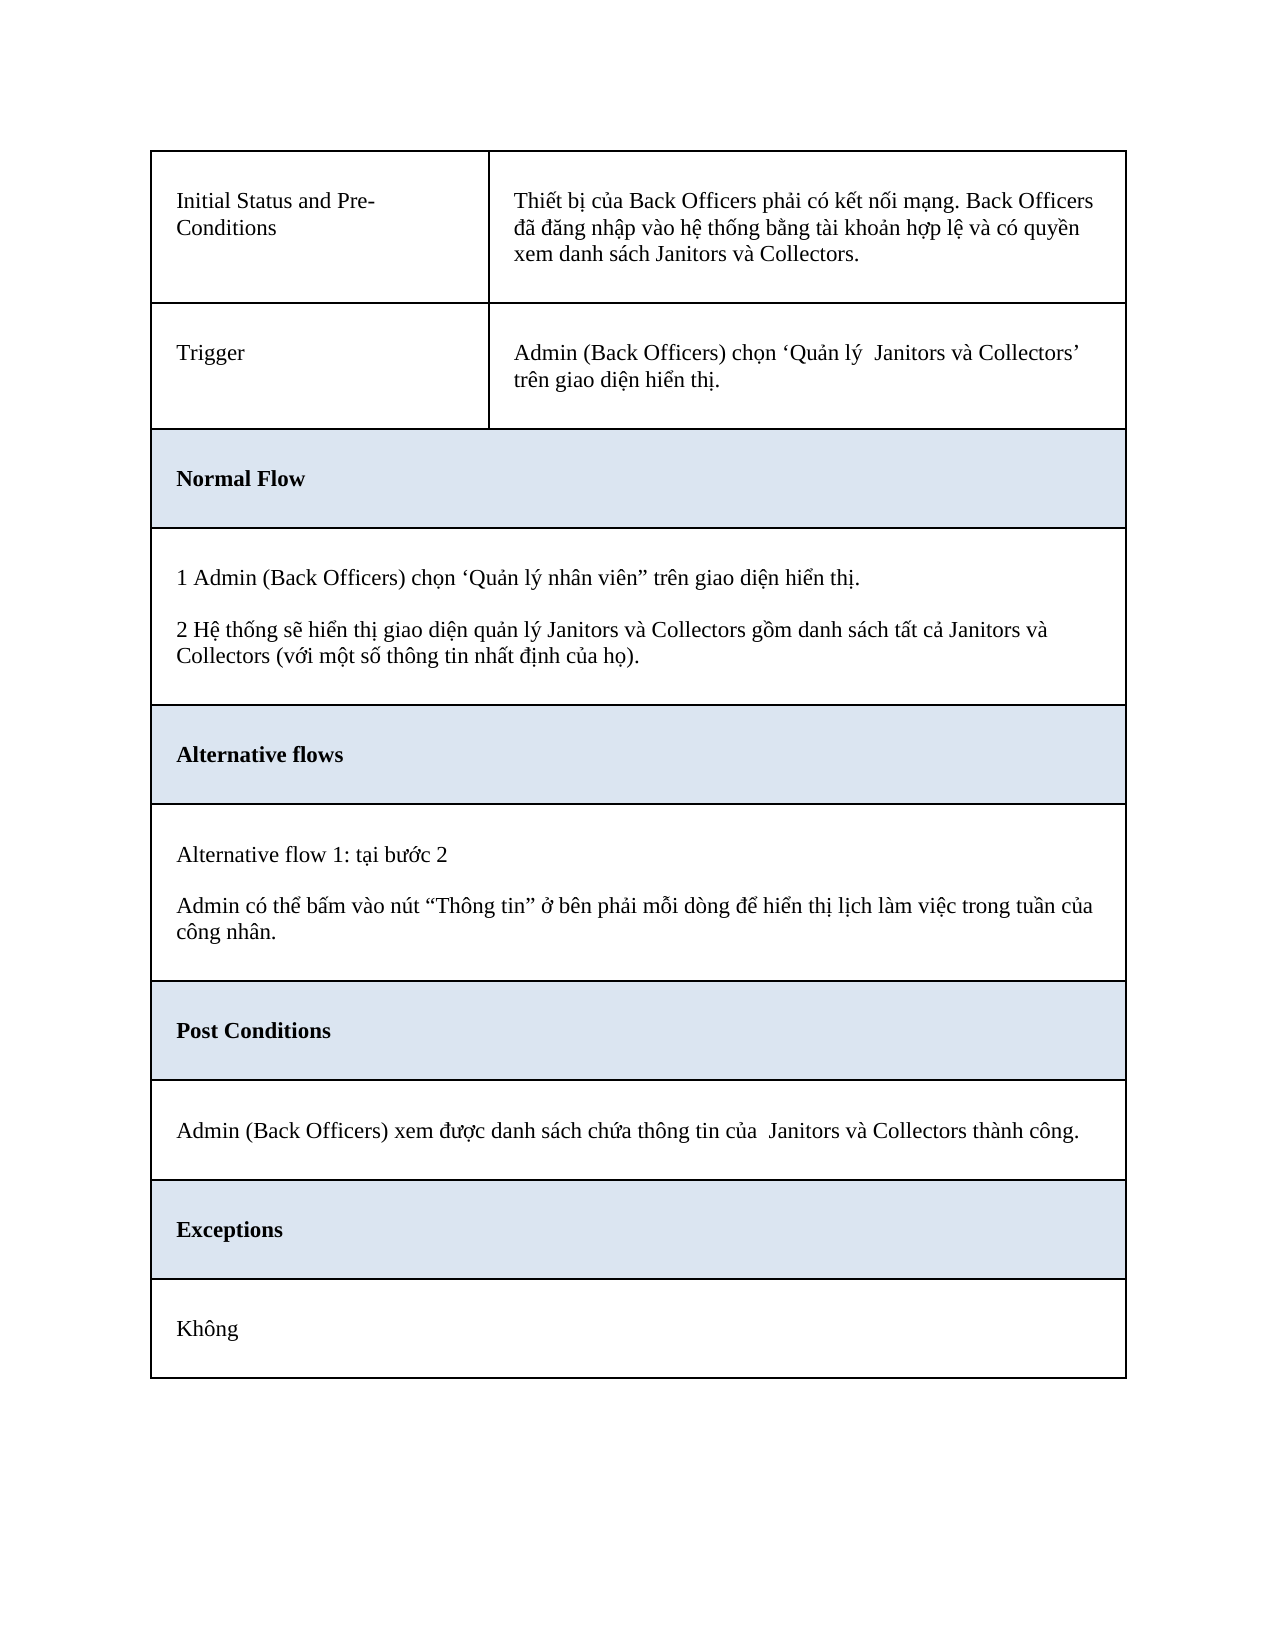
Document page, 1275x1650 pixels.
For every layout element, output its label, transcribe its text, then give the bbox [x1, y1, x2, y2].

table_cell Alternative flow 1: tại bước 2 Admin có thể bấm vào nút “Thông tin” ở bên phải mỗi dòng để hiển thị lịch làm việc trong tuần của công nhân. [152, 805, 1125, 980]
table_cell Post Conditions [152, 982, 1125, 1079]
table_cell Thiết bị của Back Officers phải có kết nối mạng. Back Officers đã đăng nhập vào hệ thống bằng tài khoản hợp lệ và có quyền xem danh sách Janitors và Collectors. [490, 152, 1125, 302]
table_cell Normal Flow [152, 430, 1125, 527]
table_cell Alternative flows [152, 706, 1125, 803]
table_cell Admin (Back Officers) xem được danh sách chứa thông tin của Janitors và Collectors thành công. [152, 1081, 1125, 1179]
table_cell 1 Admin (Back Officers) chọn ‘Quản lý nhân viên” trên giao diện hiển thị. 2 Hệ thống sẽ hiển thị giao diện quản lý Janitors và Collectors gồm danh sách tất cả Janitors và Collectors (với một số thông tin nhất định của họ). [152, 529, 1125, 704]
table_cell Trigger [152, 304, 488, 428]
table_cell Exceptions [152, 1181, 1125, 1278]
table_cell Admin (Back Officers) chọn ‘Quản lý Janitors và Collectors’ trên giao diện hiển thị. [490, 304, 1125, 428]
table_cell Initial Status and Pre-Conditions [152, 152, 488, 302]
table_cell Không [152, 1280, 1125, 1377]
